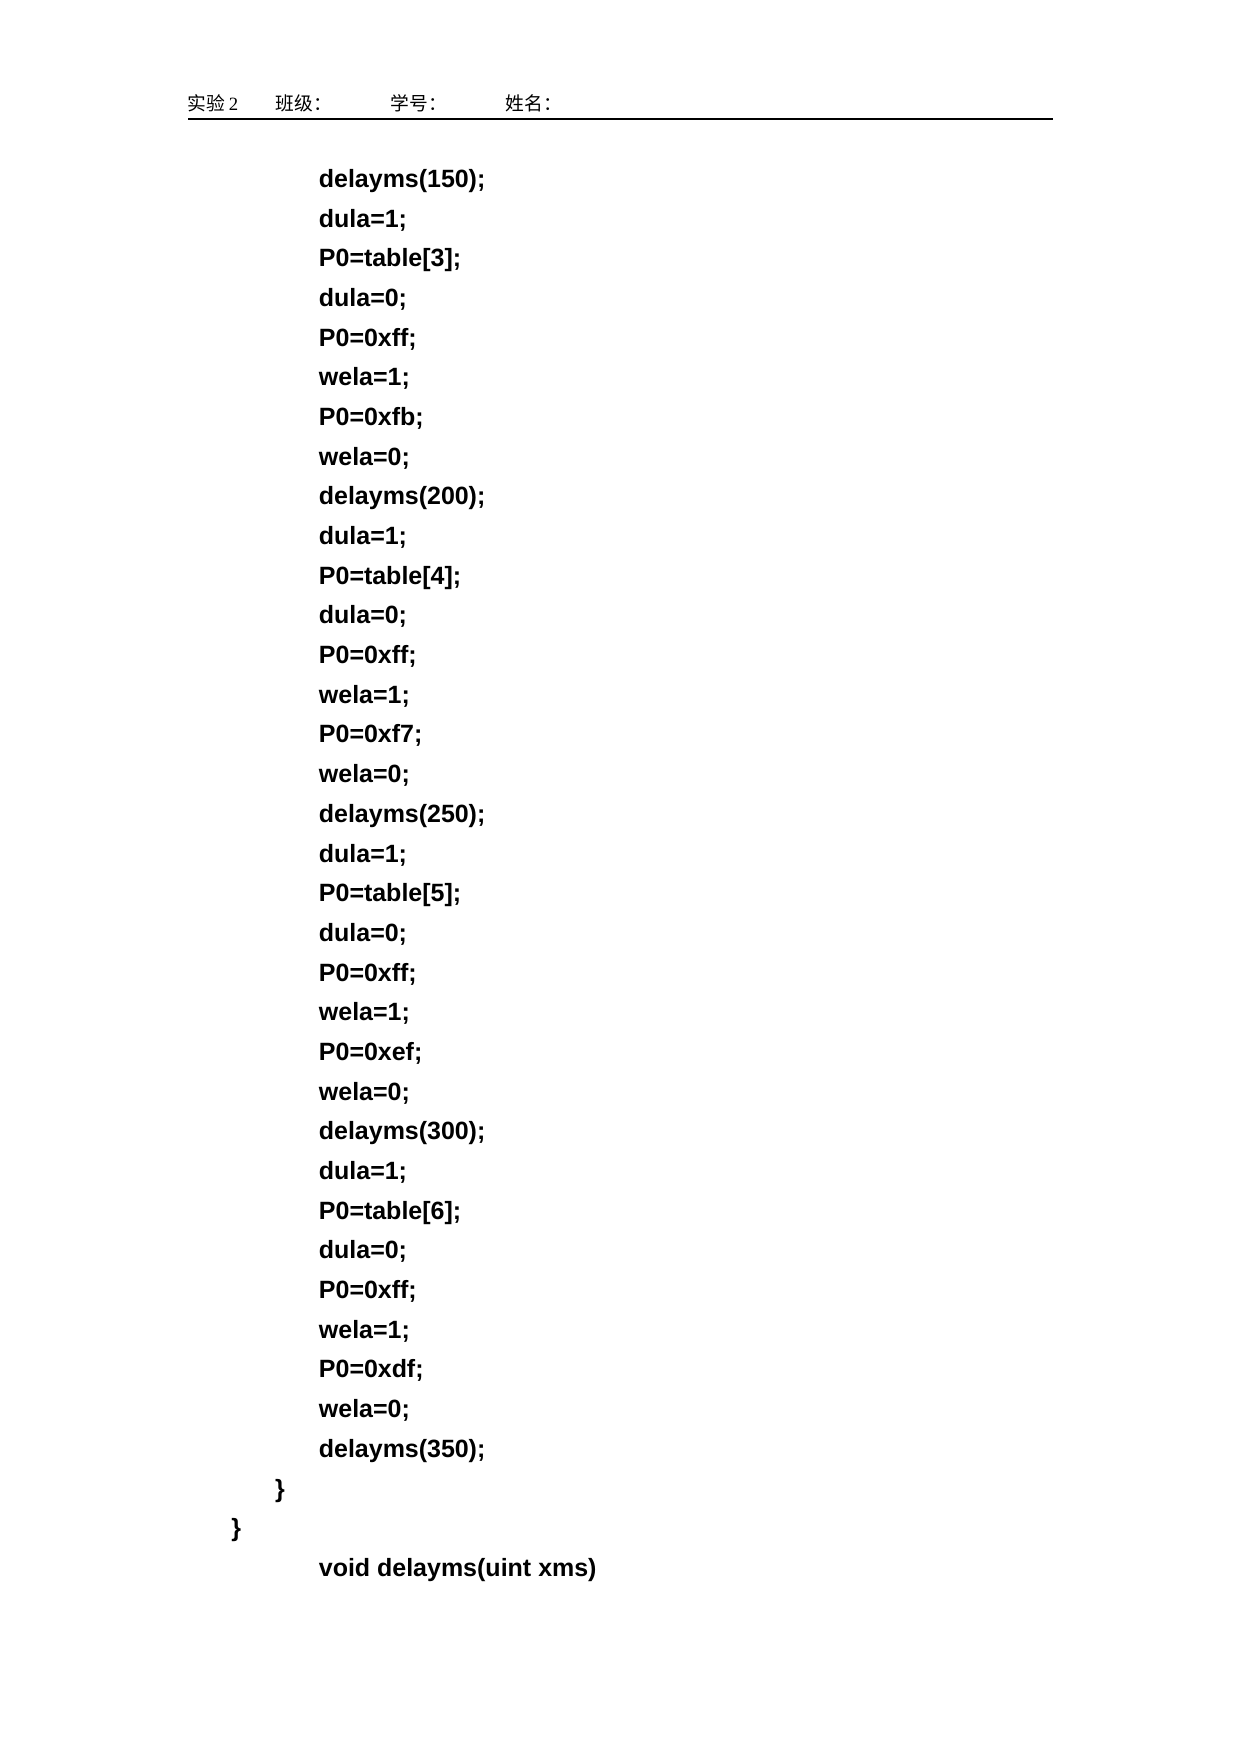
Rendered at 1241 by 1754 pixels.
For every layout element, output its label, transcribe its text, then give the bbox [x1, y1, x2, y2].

text wela=1; [187, 360, 1053, 393]
text dula=1; [187, 519, 1053, 552]
text P0=table[5]; [187, 876, 1053, 909]
text dula=1; [187, 202, 1053, 234]
text wela=1; [187, 1313, 1053, 1345]
text P0=0xf7; [187, 718, 1053, 750]
text P0=0xff; [187, 638, 1053, 671]
text wela=0; [187, 1075, 1053, 1107]
text dula=1; [187, 1154, 1053, 1187]
text wela=1; [187, 678, 1053, 710]
text P0=table[4]; [187, 559, 1053, 591]
text delayms(150); [187, 162, 1053, 194]
text P0=0xff; [187, 956, 1053, 988]
text P0=0xef; [187, 1035, 1053, 1068]
text wela=0; [187, 1392, 1053, 1425]
text P0=0xff; [187, 321, 1053, 353]
text wela=0; [187, 440, 1053, 472]
text void delayms(uint xms) [187, 1551, 1053, 1583]
text } [187, 1511, 1053, 1544]
text dula=1; [187, 837, 1053, 869]
text dula=0; [187, 1233, 1053, 1266]
text P0=table[3]; [187, 241, 1053, 274]
text wela=1; [187, 995, 1053, 1028]
text delayms(350); [187, 1432, 1053, 1464]
text wela=0; [187, 757, 1053, 790]
text delayms(300); [187, 1114, 1053, 1147]
text P0=table[6]; [187, 1194, 1053, 1226]
text dula=0; [187, 281, 1053, 313]
text P0=0xdf; [187, 1353, 1053, 1385]
text P0=0xff; [187, 1273, 1053, 1306]
text P0=0xfb; [187, 400, 1053, 433]
text delayms(200); [187, 479, 1053, 512]
text dula=0; [187, 598, 1053, 631]
text delayms(250); [187, 797, 1053, 829]
text } [187, 1472, 1053, 1504]
text dula=0; [187, 916, 1053, 948]
